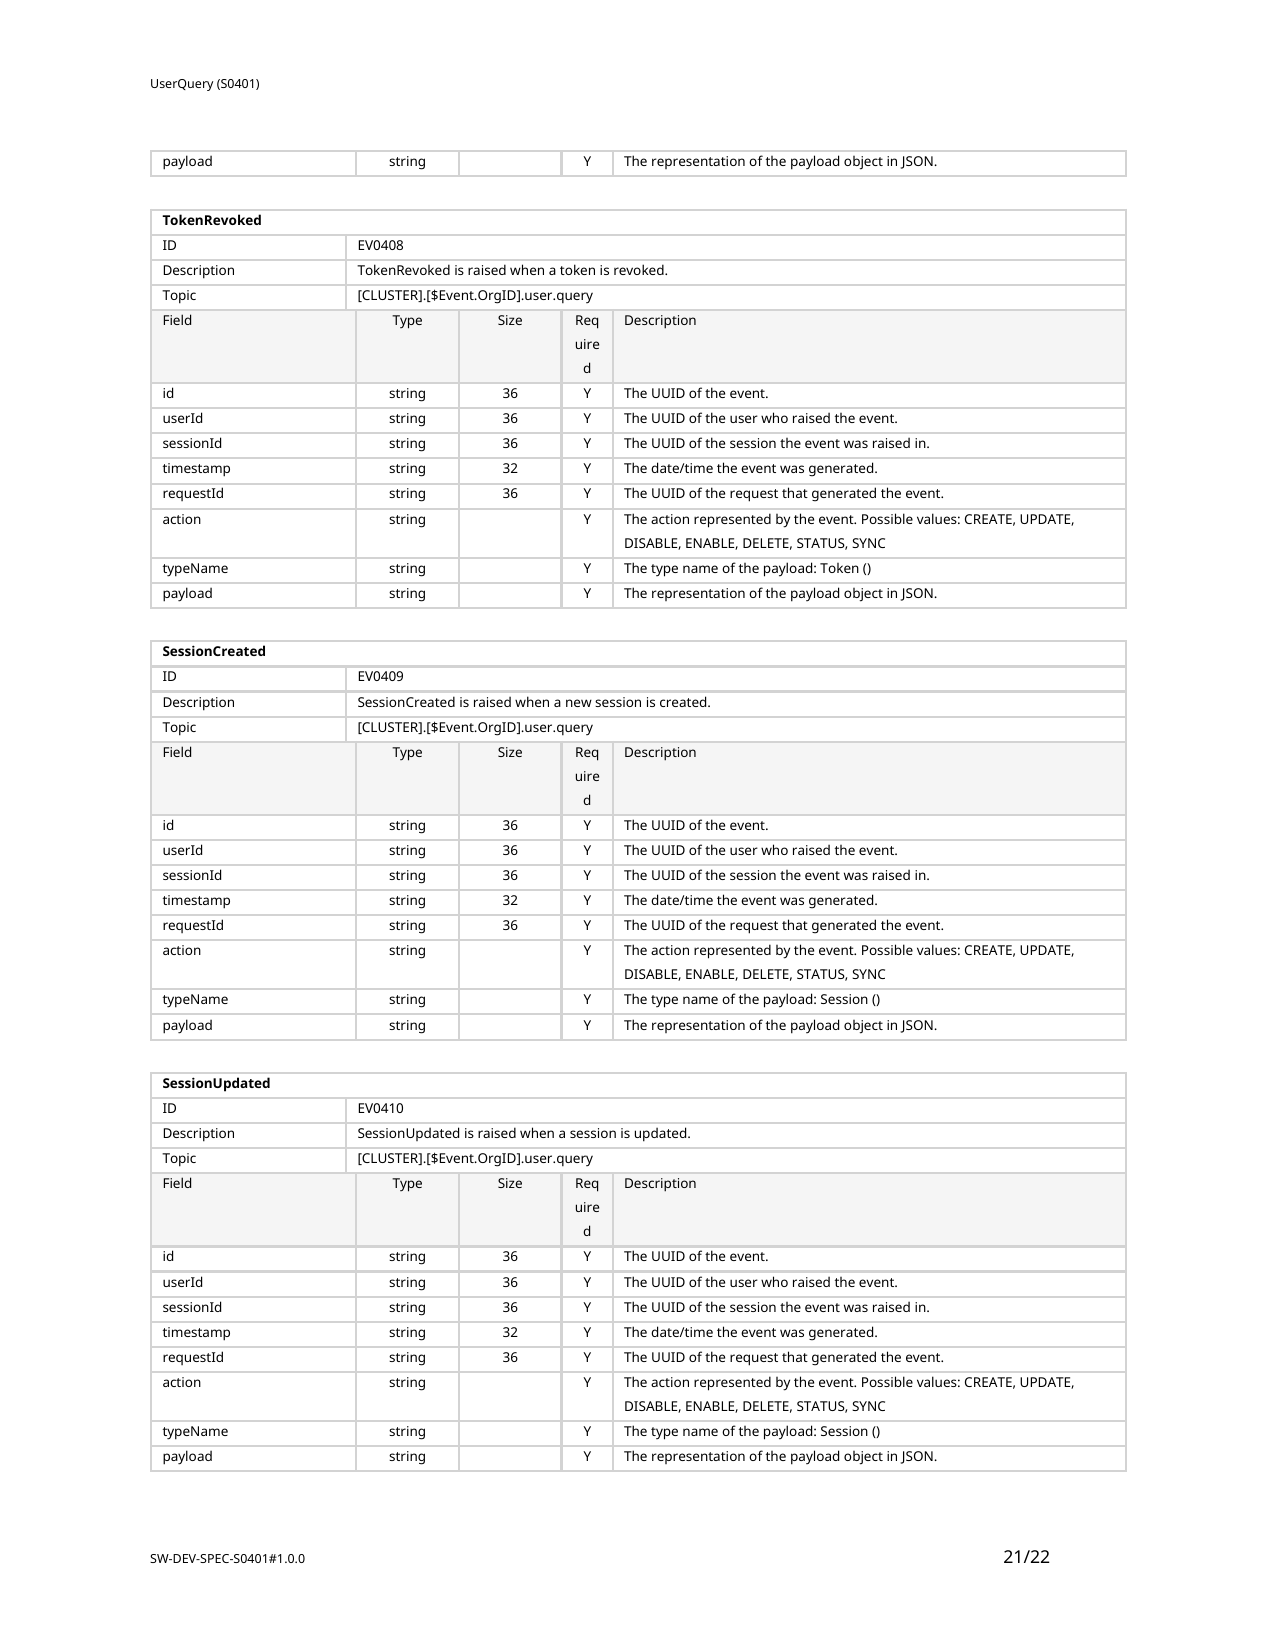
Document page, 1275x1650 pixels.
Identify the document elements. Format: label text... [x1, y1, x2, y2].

table_cell [460, 941, 560, 988]
table_cell string [357, 409, 458, 432]
table_cell Type [357, 311, 458, 382]
table_cell [460, 559, 560, 582]
table_cell userId [152, 1273, 355, 1296]
table_cell Y [563, 584, 612, 607]
table_cell Field [152, 311, 355, 382]
table_cell Y [563, 409, 612, 432]
table_cell Y [563, 816, 612, 839]
table_cell string [357, 434, 458, 457]
table_cell string [357, 1447, 458, 1470]
table_cell 36 [460, 384, 560, 407]
table_cell [460, 584, 560, 607]
table_cell string [357, 584, 458, 607]
table_cell Y [563, 1348, 612, 1371]
table_cell 36 [460, 485, 560, 507]
table_cell requestId [152, 485, 355, 507]
table_cell string [357, 916, 458, 939]
table_cell string [357, 485, 458, 507]
table_cell id [152, 1248, 355, 1270]
table_cell id [152, 384, 355, 407]
table_cell 36 [460, 409, 560, 432]
table_cell timestamp [152, 891, 355, 914]
table_cell [460, 152, 560, 175]
table_cell The date/time the event was generated. [614, 891, 1125, 914]
table_cell Y [563, 891, 612, 914]
table_cell Required [563, 1174, 612, 1245]
table_cell Field [152, 1174, 355, 1245]
table_cell 32 [460, 891, 560, 914]
table_cell string [357, 1298, 458, 1321]
table_cell EV0409 [347, 668, 1125, 690]
table_cell [460, 510, 560, 557]
table_cell string [357, 891, 458, 914]
table_cell Topic [152, 1149, 345, 1172]
table_cell Y [563, 916, 612, 939]
table_cell userId [152, 841, 355, 864]
table_cell Y [563, 1015, 612, 1038]
table_cell The UUID of the session the event was raised in. [614, 866, 1125, 889]
table_cell Y [563, 841, 612, 864]
table_cell timestamp [152, 1323, 355, 1346]
table_cell Description [152, 1124, 345, 1147]
table_cell TokenRevoked is raised when a token is revoked. [347, 261, 1125, 284]
table_cell string [357, 866, 458, 889]
table_cell Topic [152, 718, 345, 741]
table_cell [460, 1447, 560, 1470]
table_cell The type name of the payload: Token () [614, 559, 1125, 582]
table_cell string [357, 1323, 458, 1346]
table_cell sessionId [152, 434, 355, 457]
table_cell 36 [460, 866, 560, 889]
table_cell The UUID of the event. [614, 1248, 1125, 1270]
table_cell [CLUSTER].[$Event.OrgID].user.query [347, 718, 1125, 741]
table_cell Y [563, 559, 612, 582]
table_cell ID [152, 236, 345, 259]
table_cell [460, 1422, 560, 1445]
table_cell string [357, 1248, 458, 1270]
table_cell The representation of the payload object in JSON. [614, 1447, 1125, 1470]
table_cell string [357, 1373, 458, 1420]
table_cell Y [563, 990, 612, 1013]
table_cell The UUID of the event. [614, 816, 1125, 839]
table_cell Type [357, 1174, 458, 1245]
table_cell The UUID of the event. [614, 384, 1125, 407]
table_cell Y [563, 866, 612, 889]
table_cell The date/time the event was generated. [614, 459, 1125, 482]
table_cell Field [152, 743, 355, 814]
table_cell Y [563, 434, 612, 457]
table_cell EV0408 [347, 236, 1125, 259]
table_cell 36 [460, 841, 560, 864]
table_cell Y [563, 459, 612, 482]
table_cell Type [357, 743, 458, 814]
table_cell ID [152, 1099, 345, 1122]
table_cell The type name of the payload: Session () [614, 990, 1125, 1013]
table_cell timestamp [152, 459, 355, 482]
table_cell The UUID of the session the event was raised in. [614, 434, 1125, 457]
table_cell sessionId [152, 866, 355, 889]
table_cell Y [563, 1447, 612, 1470]
table_cell action [152, 1373, 355, 1420]
table_cell The UUID of the request that generated the event. [614, 485, 1125, 507]
table_cell string [357, 510, 458, 557]
table_cell string [357, 941, 458, 988]
table_cell 36 [460, 916, 560, 939]
table_cell [CLUSTER].[$Event.OrgID].user.query [347, 1149, 1125, 1172]
table_header SessionCreated [152, 642, 1125, 665]
table_cell 36 [460, 1248, 560, 1270]
table_cell 36 [460, 1273, 560, 1296]
table_cell Y [563, 384, 612, 407]
table_cell ID [152, 668, 345, 690]
table_cell Description [614, 1174, 1125, 1245]
table_cell The action represented by the event. Possible values: CREATE, UPDATE, DISABLE, ENABLE, DELETE, STATUS, SYNC [614, 1373, 1125, 1420]
table_cell string [357, 1015, 458, 1038]
table_header SessionUpdated [152, 1074, 1125, 1097]
table_cell sessionId [152, 1298, 355, 1321]
table_cell Y [563, 1422, 612, 1445]
table_cell [460, 1373, 560, 1420]
table_cell Required [563, 743, 612, 814]
table_cell The representation of the payload object in JSON. [614, 1015, 1125, 1038]
table_cell requestId [152, 916, 355, 939]
table_cell Y [563, 1373, 612, 1420]
table_cell [CLUSTER].[$Event.OrgID].user.query [347, 286, 1125, 309]
table_cell string [357, 816, 458, 839]
table_cell string [357, 559, 458, 582]
table_cell Size [460, 743, 560, 814]
table_cell SessionCreated is raised when a new session is created. [347, 693, 1125, 716]
table_cell payload [152, 1015, 355, 1038]
table_cell The action represented by the event. Possible values: CREATE, UPDATE, DISABLE, ENABLE, DELETE, STATUS, SYNC [614, 510, 1125, 557]
table_cell The UUID of the request that generated the event. [614, 1348, 1125, 1371]
table_cell SessionUpdated is raised when a session is updated. [347, 1124, 1125, 1147]
table_cell payload [152, 152, 355, 175]
table_cell Y [563, 1298, 612, 1321]
table_cell Description [152, 693, 345, 716]
table_cell The date/time the event was generated. [614, 1323, 1125, 1346]
table_cell string [357, 384, 458, 407]
table_cell The representation of the payload object in JSON. [614, 584, 1125, 607]
table_cell The UUID of the user who raised the event. [614, 1273, 1125, 1296]
table_cell Size [460, 311, 560, 382]
table_cell string [357, 459, 458, 482]
table_cell action [152, 510, 355, 557]
table_cell string [357, 152, 458, 175]
table_cell typeName [152, 559, 355, 582]
table_cell 36 [460, 816, 560, 839]
table_cell string [357, 841, 458, 864]
table_cell payload [152, 1447, 355, 1470]
table_cell 36 [460, 1298, 560, 1321]
table_cell Y [563, 485, 612, 507]
table_cell typeName [152, 990, 355, 1013]
table_cell string [357, 1348, 458, 1371]
table_cell Description [614, 743, 1125, 814]
table_cell The UUID of the session the event was raised in. [614, 1298, 1125, 1321]
table_cell requestId [152, 1348, 355, 1371]
table_cell The type name of the payload: Session () [614, 1422, 1125, 1445]
table_cell 36 [460, 1348, 560, 1371]
table_cell 36 [460, 434, 560, 457]
table_header TokenRevoked [152, 211, 1125, 234]
table_cell The UUID of the request that generated the event. [614, 916, 1125, 939]
table_cell Y [563, 1248, 612, 1270]
table_cell Y [563, 941, 612, 988]
table_cell userId [152, 409, 355, 432]
table_cell [460, 990, 560, 1013]
table_cell Y [563, 1273, 612, 1296]
table_cell 32 [460, 1323, 560, 1346]
table_cell Y [563, 510, 612, 557]
table_cell Description [614, 311, 1125, 382]
table_cell The representation of the payload object in JSON. [614, 152, 1125, 175]
table_cell 32 [460, 459, 560, 482]
table_cell typeName [152, 1422, 355, 1445]
table_cell string [357, 1273, 458, 1296]
table_cell The UUID of the user who raised the event. [614, 841, 1125, 864]
table_cell action [152, 941, 355, 988]
table_cell EV0410 [347, 1099, 1125, 1122]
table_cell Description [152, 261, 345, 284]
table_cell Required [563, 311, 612, 382]
table_cell string [357, 1422, 458, 1445]
table_cell string [357, 990, 458, 1013]
table_cell Y [563, 152, 612, 175]
table_cell [460, 1015, 560, 1038]
table_cell Size [460, 1174, 560, 1245]
table_cell id [152, 816, 355, 839]
table_cell Topic [152, 286, 345, 309]
table_cell The action represented by the event. Possible values: CREATE, UPDATE, DISABLE, ENABLE, DELETE, STATUS, SYNC [614, 941, 1125, 988]
table_cell Y [563, 1323, 612, 1346]
table_cell payload [152, 584, 355, 607]
table_cell The UUID of the user who raised the event. [614, 409, 1125, 432]
